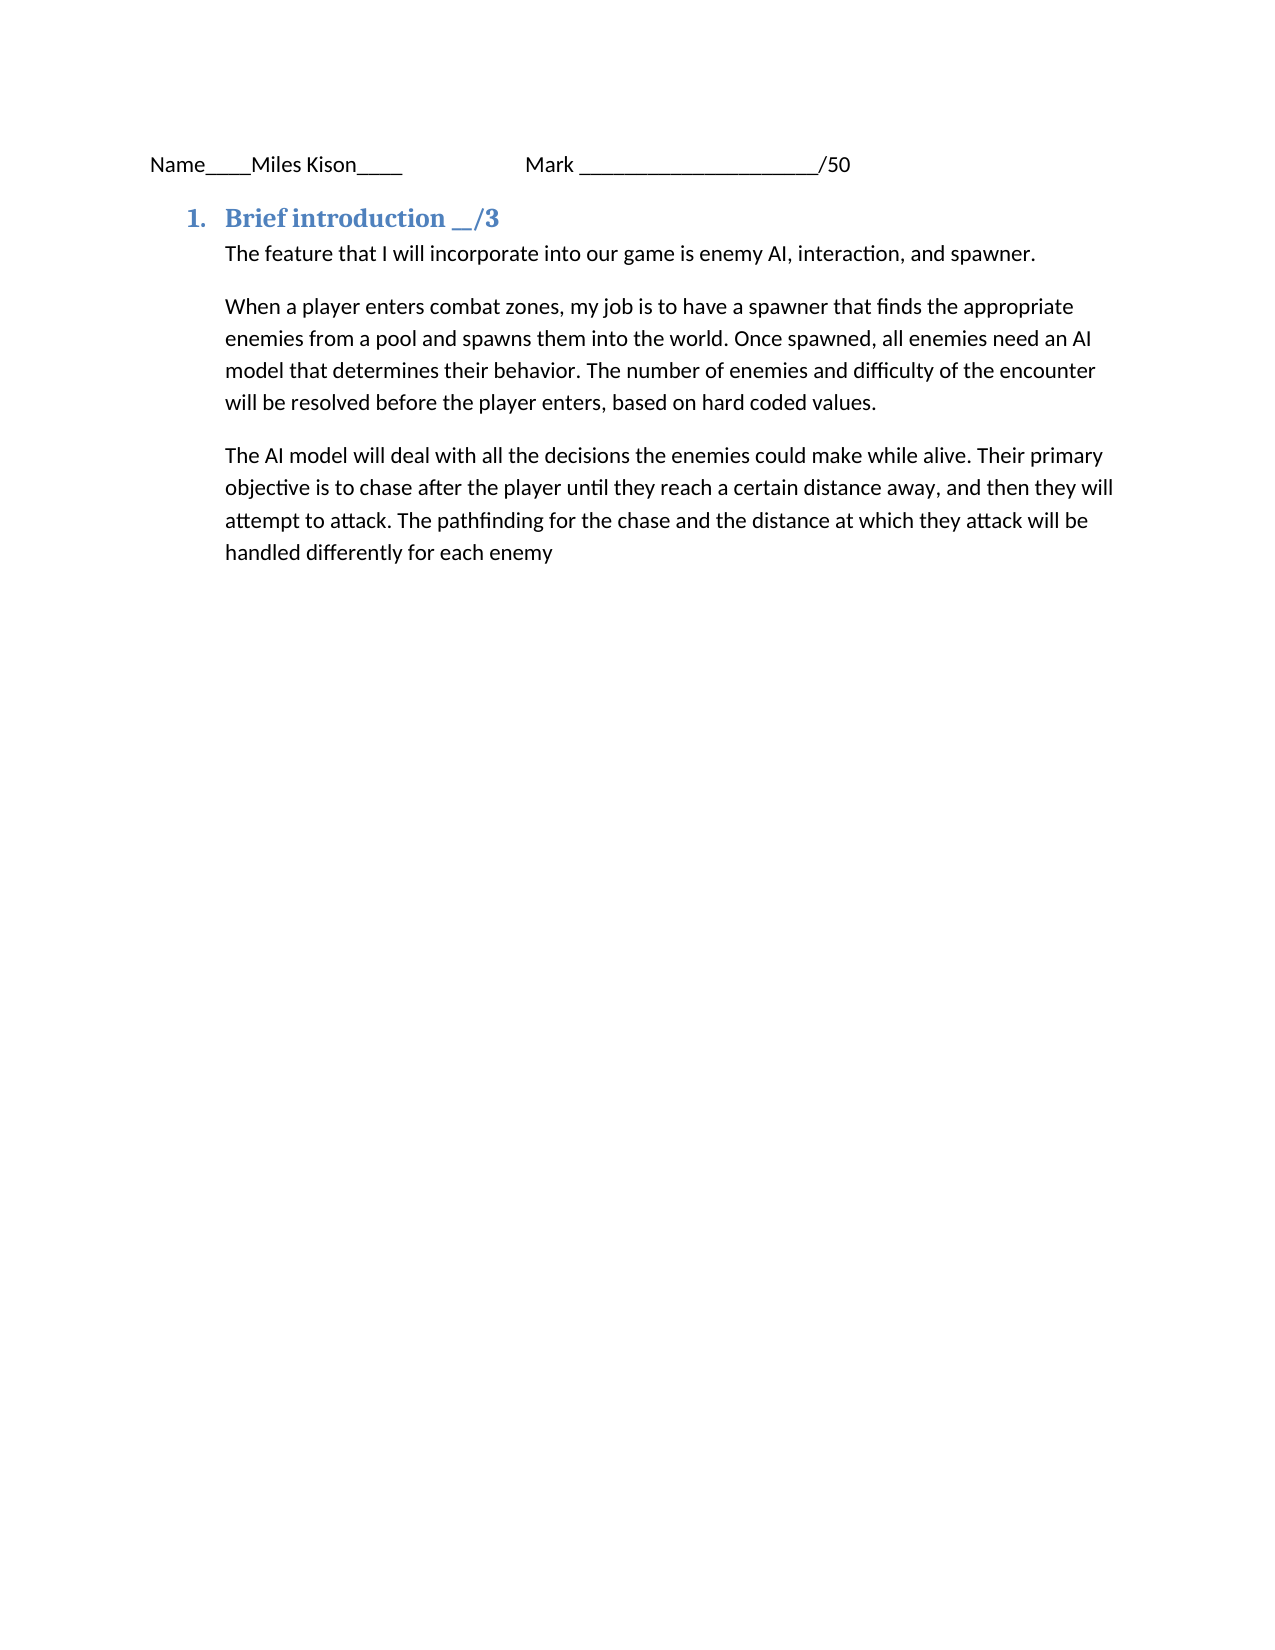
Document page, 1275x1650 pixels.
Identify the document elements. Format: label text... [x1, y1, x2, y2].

text When a player enters combat zones, my job is to have a spawner that finds the appropriate enemies from a pool and spawns them into the world. Once spawned, all enemies need an AI model that determines their behavior. The number of enemies and difficulty of the encounter will be resolved before the player enters, based on hard coded values. [225, 292, 1125, 416]
text Name____Miles Kison____ Mark _____________________/50 [150, 150, 1125, 178]
text The AI model will deal with all the decisions the enemies could make while alive. Their primary objective is to chase after the player until they reach a certain distance away, and then they will attempt to attack. The pathfinding for the chase and the distance at which they attack will be handled differently for each enemy [225, 441, 1125, 566]
subtitle Brief introduction __/3 [187, 203, 1125, 234]
text The feature that I will incorporate into our game is enemy AI, interaction, and spawner. [225, 239, 1125, 267]
